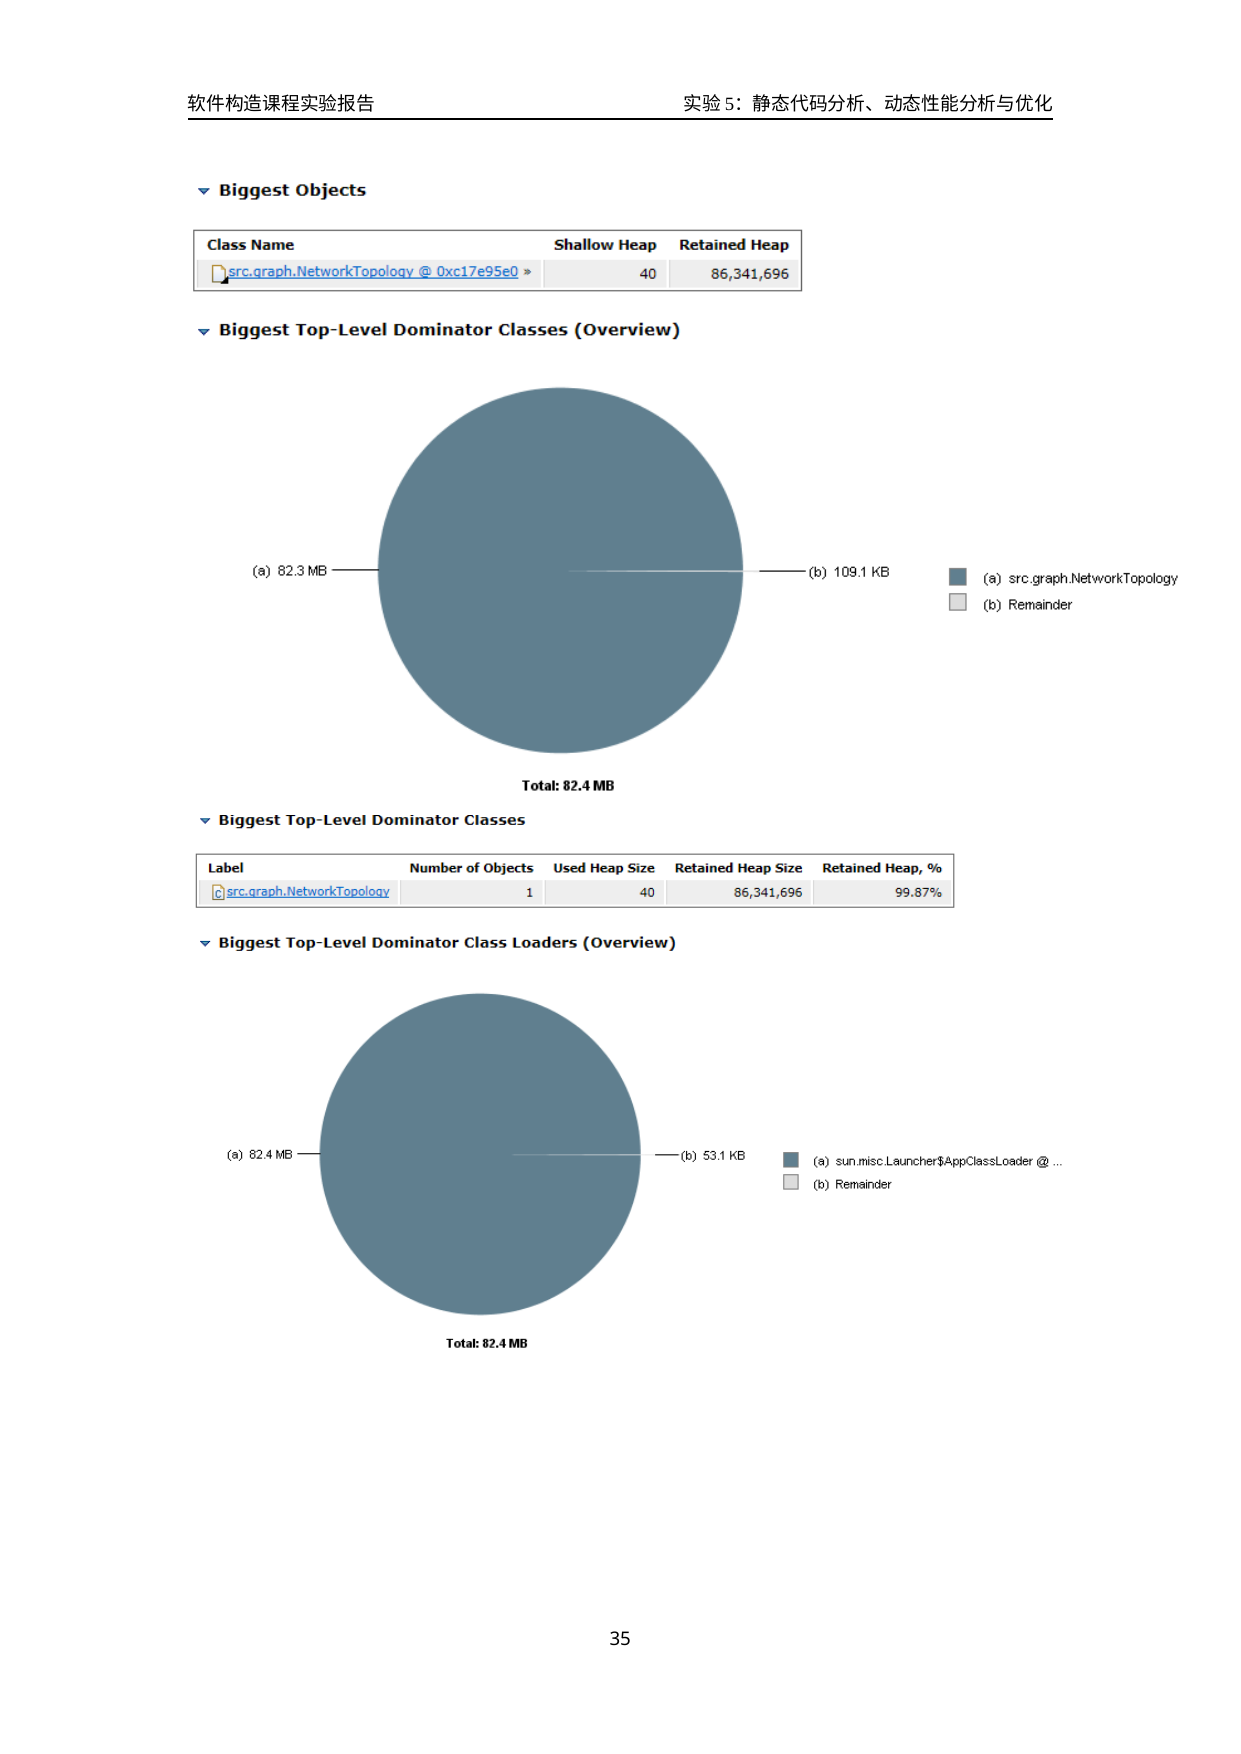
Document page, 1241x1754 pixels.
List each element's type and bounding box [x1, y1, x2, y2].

picture [187, 815, 1067, 1361]
picture [187, 172, 1194, 802]
